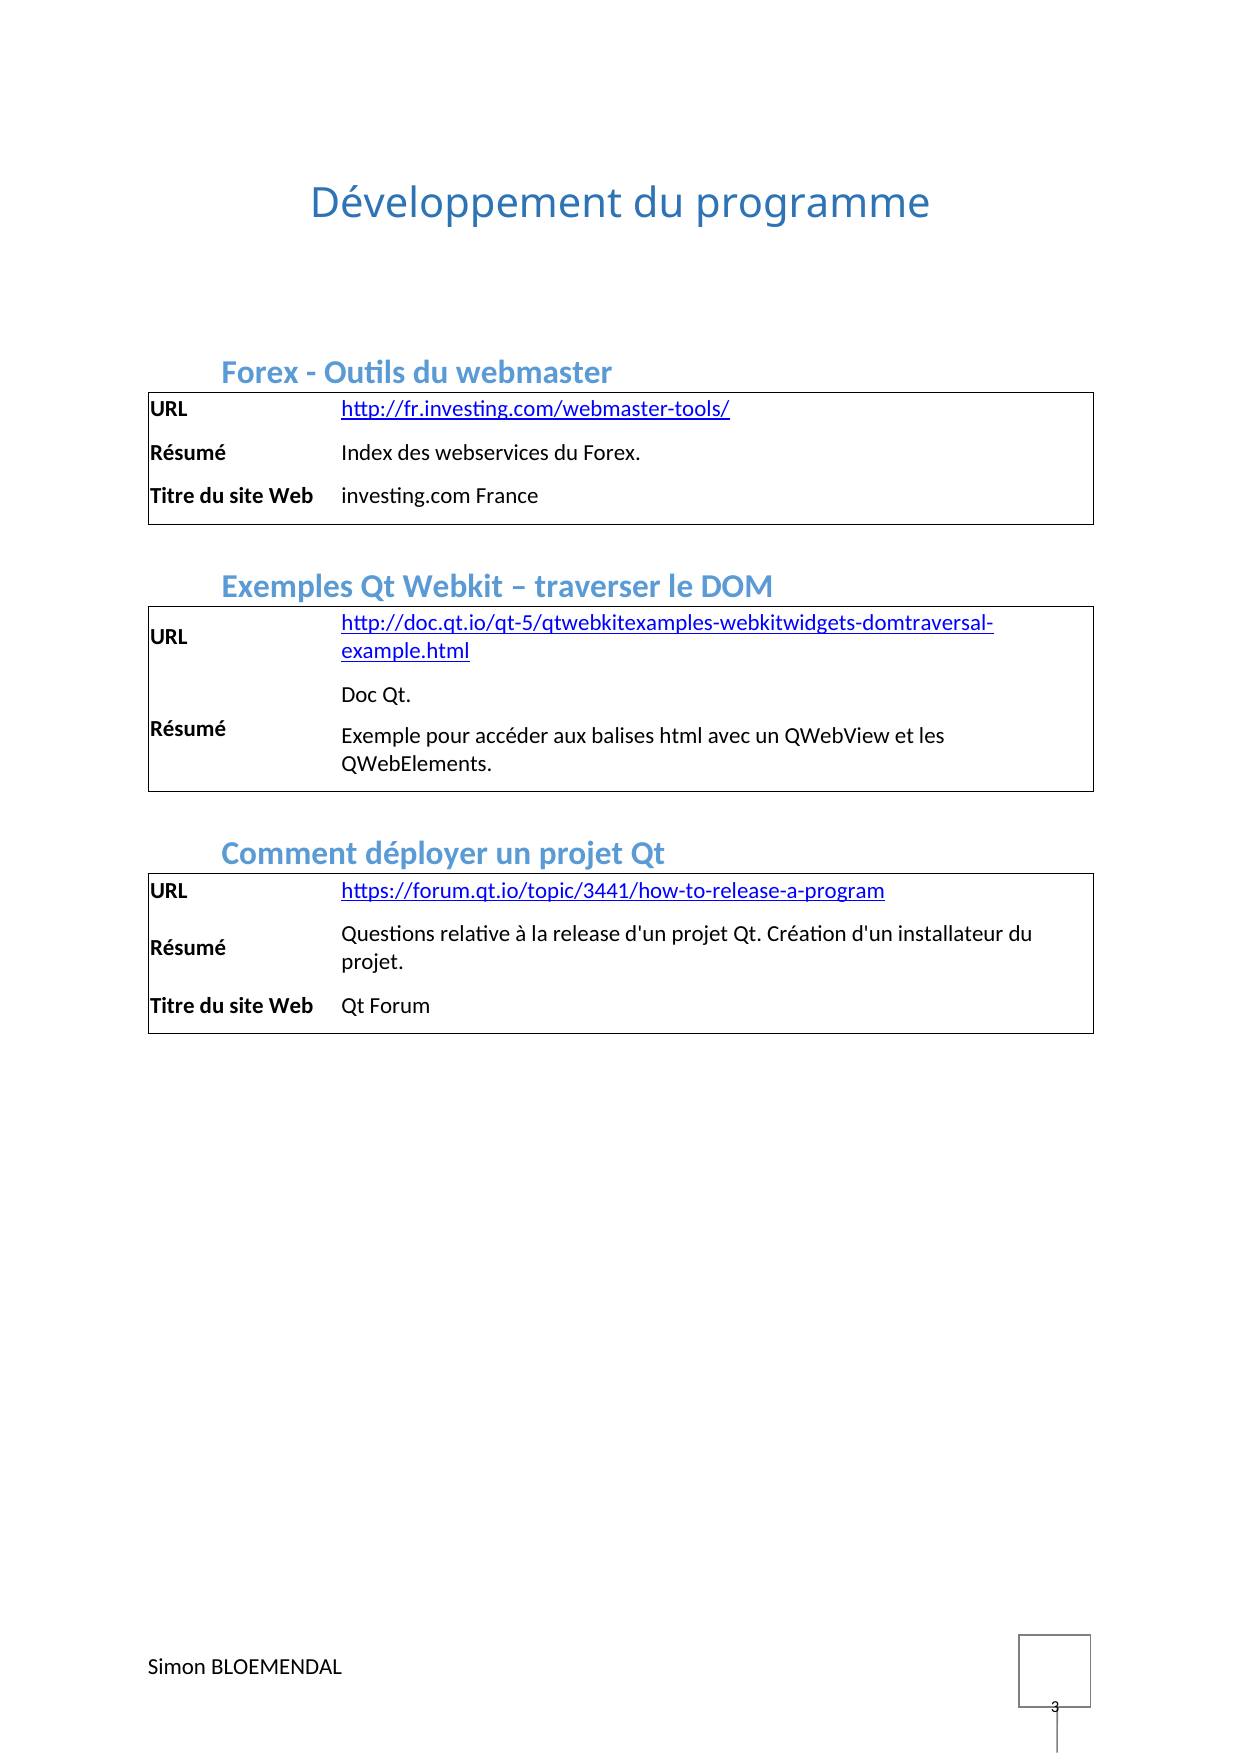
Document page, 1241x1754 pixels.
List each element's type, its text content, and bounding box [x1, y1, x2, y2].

table_cell Questions relative à la release d'un projet Qt. Création d'un installateur du projet. [340, 918, 1093, 989]
table_header URL [149, 393, 340, 436]
table_cell investing.com France [340, 480, 1093, 524]
subtitle Forex - Outils du webmaster [221, 351, 1093, 392]
table_cell Résumé [149, 679, 340, 791]
table_cell Titre du site Web [149, 990, 340, 1033]
table_header URL [149, 874, 340, 918]
table_cell Résumé [149, 918, 340, 989]
subtitle Exemples Qt Webkit – traverser le DOM [221, 565, 1093, 606]
table_cell Titre du site Web [149, 480, 340, 524]
table_header http://doc.qt.io/qt-5/qtwebkitexamples-webkitwidgets-domtraversal-example.html [340, 607, 1093, 679]
table_cell Résumé [149, 436, 340, 480]
table_cell Qt Forum [340, 990, 1093, 1033]
table_header https://forum.qt.io/topic/3441/how-to-release-a-program [340, 874, 1093, 918]
table_header URL [149, 607, 340, 679]
table_cell Index des webservices du Forex. [340, 436, 1093, 480]
subtitle Développement du programme [148, 173, 1093, 229]
subtitle Comment déployer un projet Qt [221, 832, 1093, 873]
table_cell Doc Qt. Exemple pour accéder aux balises html avec un QWebView et les QWebElements. [340, 679, 1093, 791]
table_header http://fr.investing.com/webmaster-tools/ [340, 393, 1093, 436]
